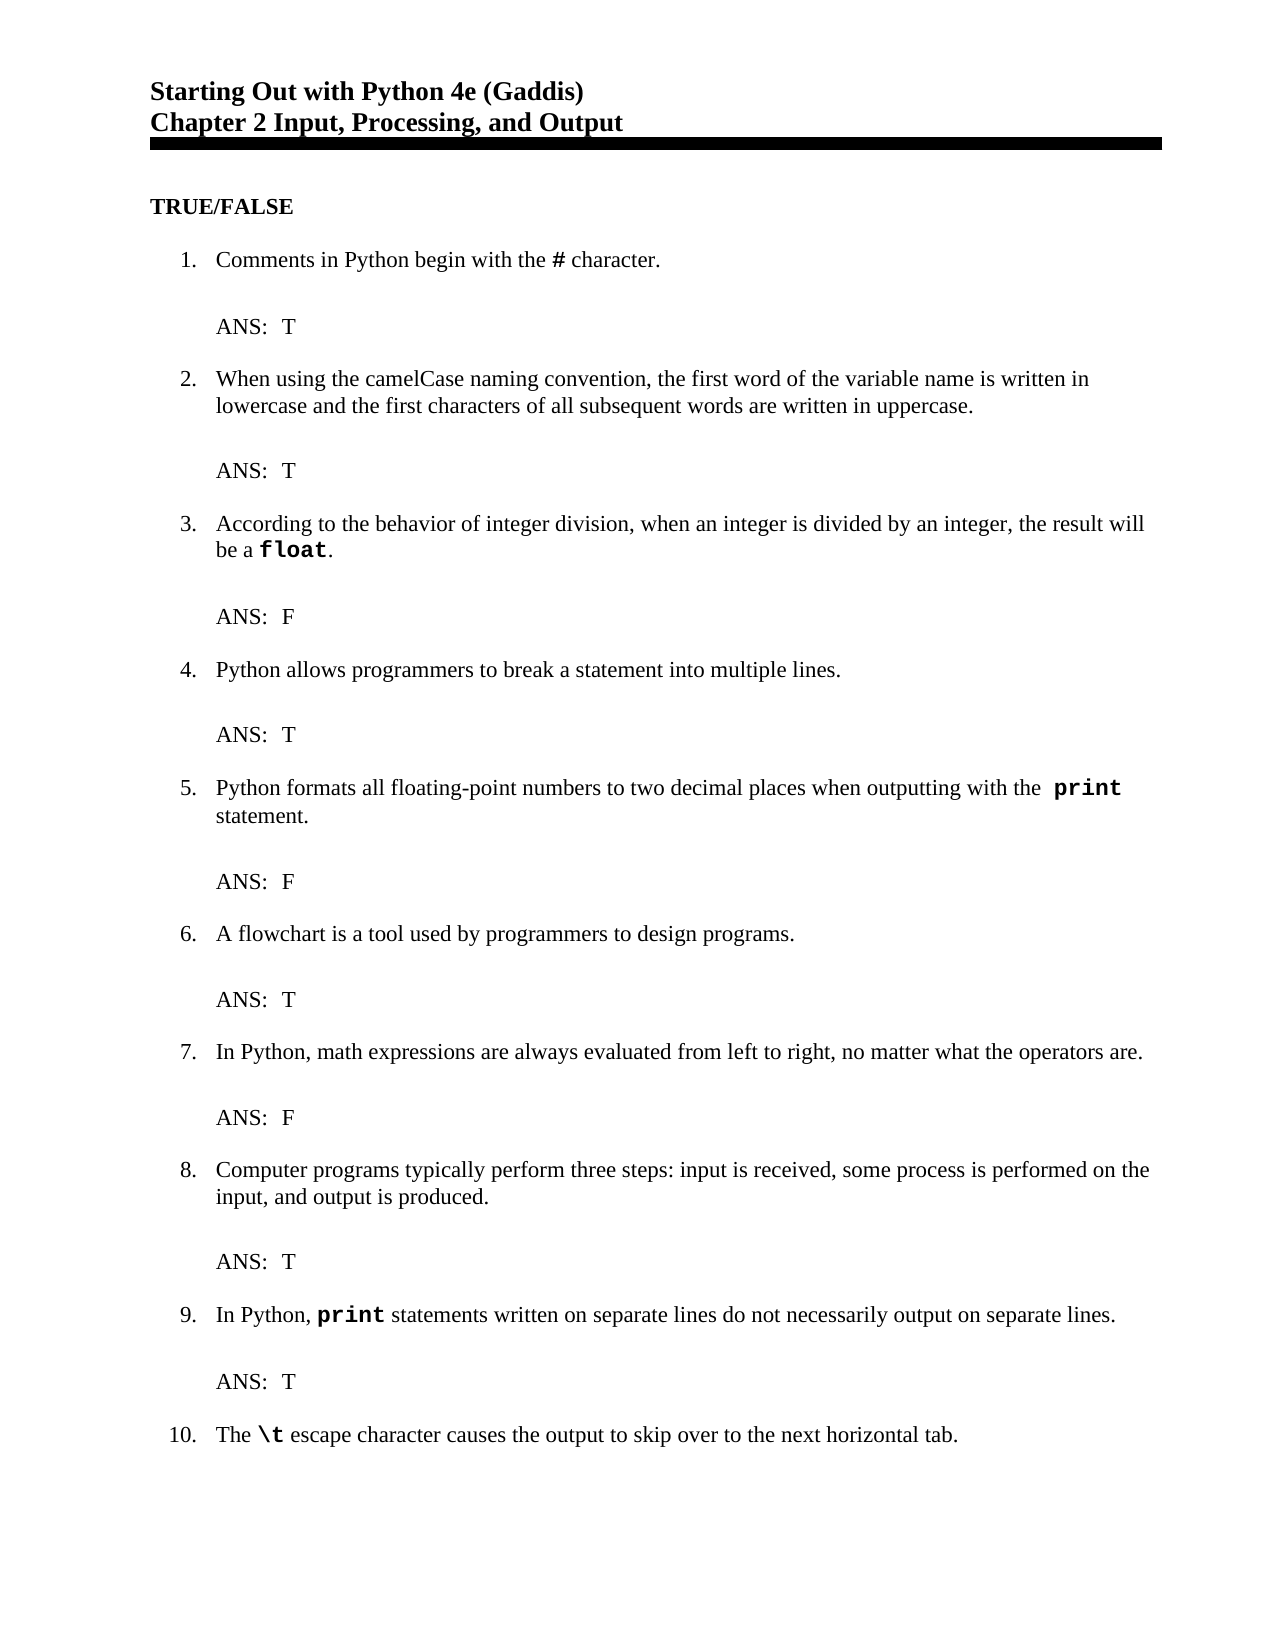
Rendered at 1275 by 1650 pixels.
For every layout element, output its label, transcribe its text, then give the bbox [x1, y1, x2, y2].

text 5. Python formats all floating-point numbers to two decimal places when outputting with the print statement. [150, 774, 1162, 829]
text 4. Python allows programmers to break a statement into multiple lines. [150, 656, 1162, 682]
text ANS: T [216, 1368, 1162, 1394]
text ANS: F [216, 603, 1162, 630]
text Chapter 2 Input, Processing, and Output [150, 106, 1162, 137]
text 8. Computer programs typically perform three steps: input is received, some process is performed on the input, and output is produced. [150, 1156, 1162, 1209]
text ANS: T [216, 457, 1162, 483]
text TRUE/FALSE [150, 193, 1162, 219]
text 1. Comments in Python begin with the # character. [150, 246, 1162, 274]
text ANS: T [216, 986, 1162, 1012]
text ANS: T [216, 721, 1162, 748]
text ANS: T [216, 313, 1162, 339]
text 10. The \t escape character causes the output to skip over to the next horizontal tab. [150, 1421, 1162, 1449]
text ANS: F [216, 1104, 1162, 1130]
text Starting Out with Python 4e (Gaddis) [150, 75, 1162, 106]
text ANS: F [216, 868, 1162, 894]
text 3. According to the behavior of integer division, when an integer is divided by an integer, the result will be a float. [150, 510, 1162, 564]
text 2. When using the camelCase naming convention, the first word of the variable name is written in lowercase and the first characters of all subsequent words are written in uppercase. [150, 366, 1162, 418]
text 9. In Python, print statements written on separate lines do not necessarily output on separate lines. [150, 1301, 1162, 1329]
text ANS: T [216, 1248, 1162, 1274]
text 6. A flowchart is a tool used by programmers to design programs. [150, 920, 1162, 947]
text 7. In Python, math expressions are always evaluated from left to right, no matter what the operators are. [150, 1038, 1162, 1065]
